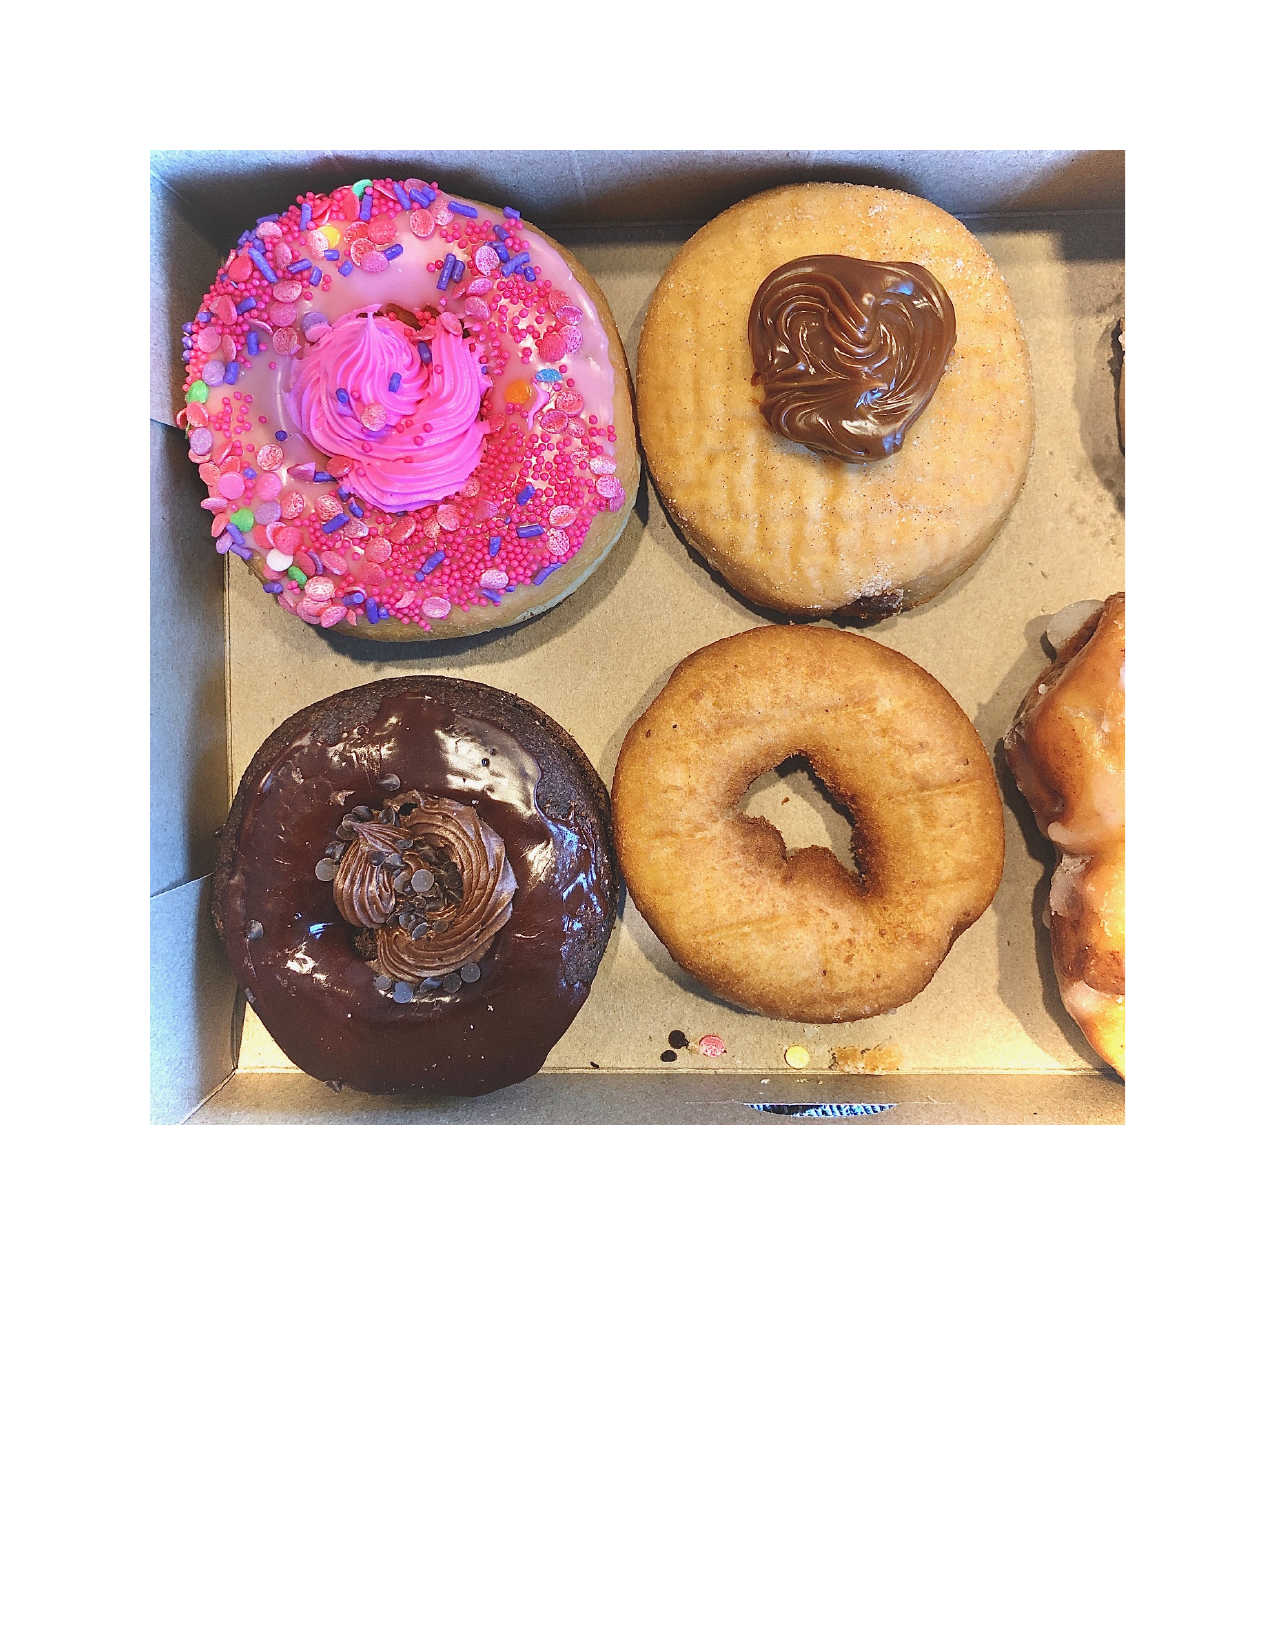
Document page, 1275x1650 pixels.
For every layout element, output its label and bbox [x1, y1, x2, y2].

picture [150, 150, 1125, 1125]
